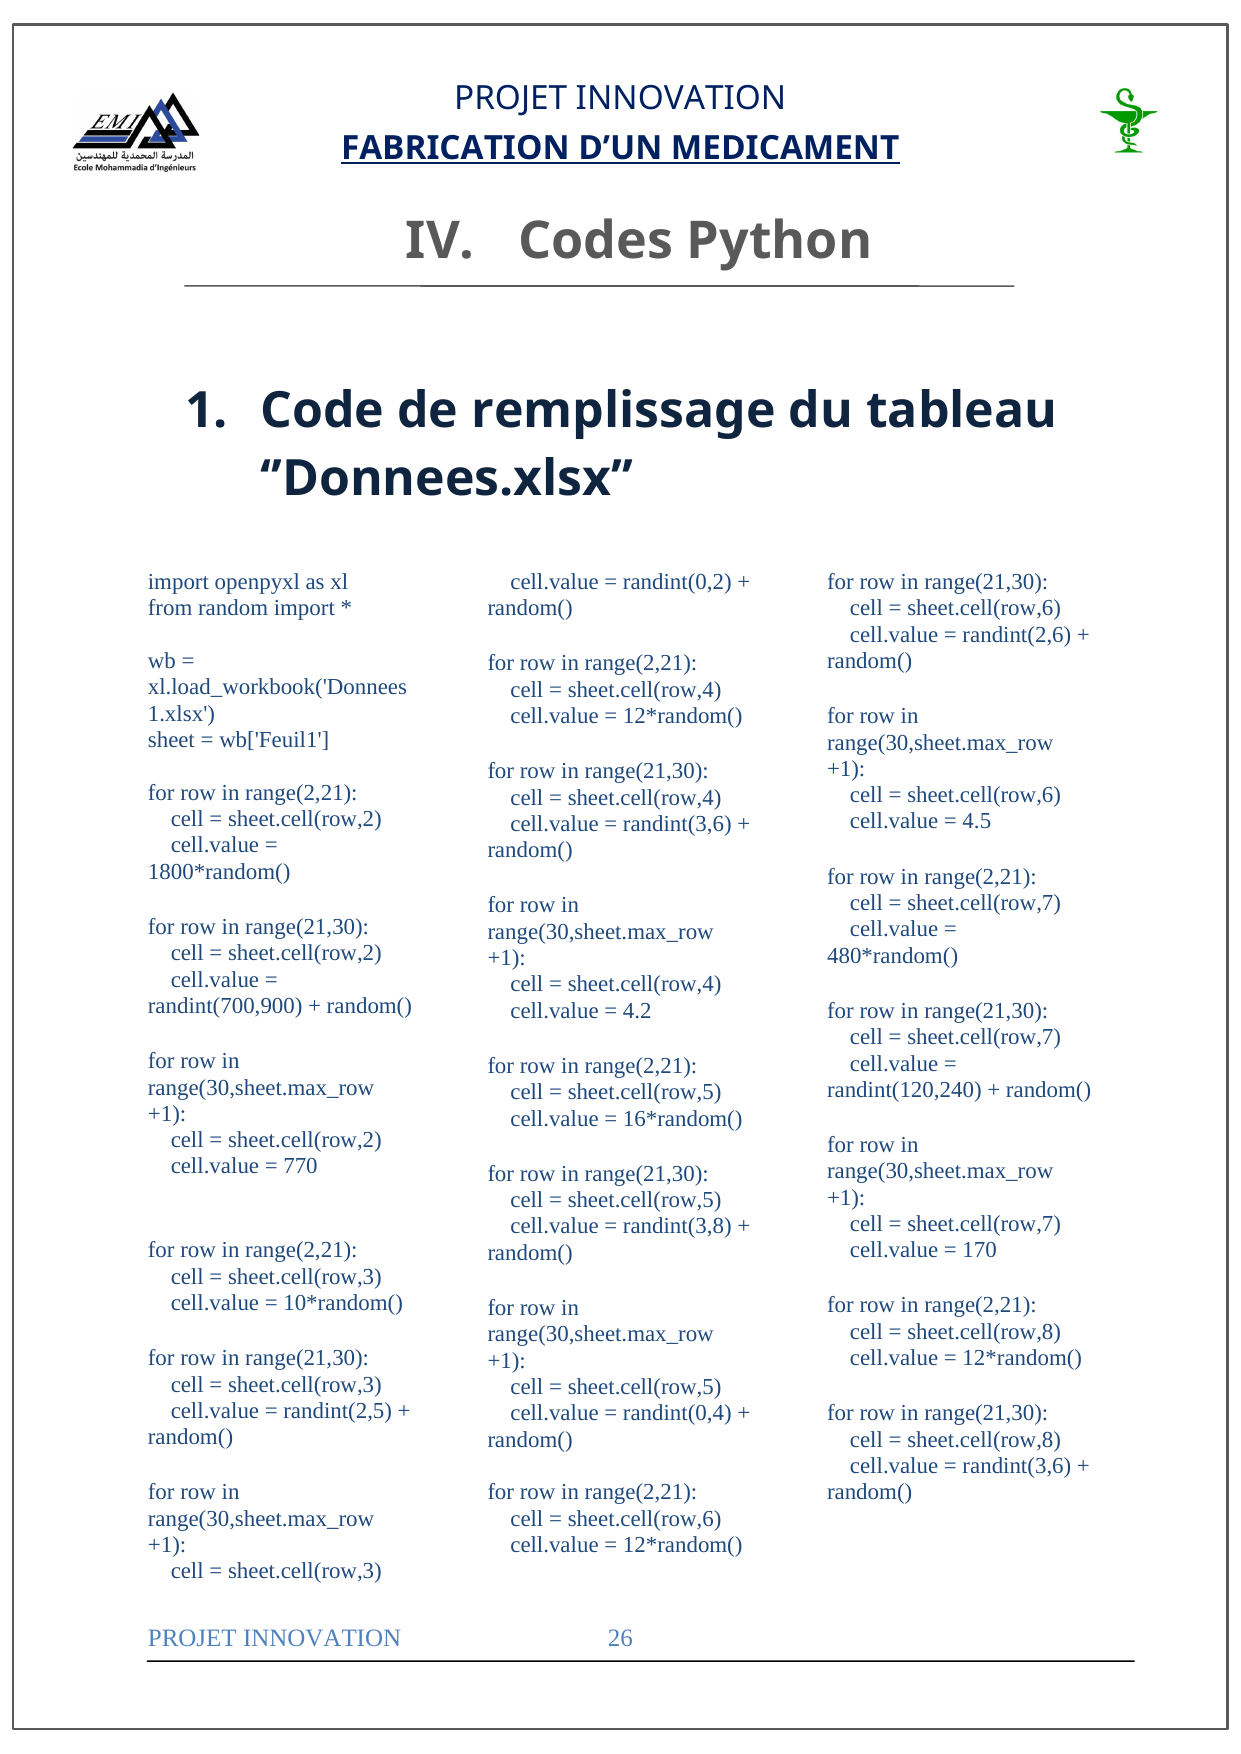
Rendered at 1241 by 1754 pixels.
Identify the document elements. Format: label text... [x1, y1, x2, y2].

text cell.value = randint(3,6) + random() [487, 810, 753, 863]
text cell = sheet.cell(row,5) [487, 1078, 753, 1105]
text cell = sheet.cell(row,8) [827, 1318, 1093, 1344]
text cell = sheet.cell(row,3) [148, 1557, 413, 1584]
picture [1059, 52, 1191, 184]
text cell.value = randint(2,6) + random() [827, 621, 1093, 673]
text for row in range(2,21): [827, 863, 1093, 889]
text for row in range(21,30): [827, 997, 1093, 1023]
text for row in range(30,sheet.max_row +1): [487, 1294, 753, 1373]
text cell.value = randint(2,5) + random() [148, 1397, 413, 1450]
text cell = sheet.cell(row,3) [148, 1263, 413, 1289]
text sheet = wb['Feuil1'] [148, 726, 413, 752]
picture [72, 92, 200, 172]
text cell.value = randint(0,4) + random() [487, 1399, 753, 1452]
text for row in range(21,30): [148, 913, 413, 939]
text cell.value = 770 [148, 1153, 413, 1179]
text cell = sheet.cell(row,7) [827, 1210, 1093, 1236]
text for row in range(30,sheet.max_row +1): [487, 891, 753, 971]
text cell = sheet.cell(row,6) [487, 1505, 753, 1531]
text cell = sheet.cell(row,6) [827, 781, 1093, 808]
text from random import * [148, 594, 413, 621]
text cell.value = 12*random() [487, 702, 753, 728]
text for row in range(21,30): [827, 1399, 1093, 1426]
text cell.value = 10*random() [148, 1289, 413, 1316]
text cell = sheet.cell(row,5) [487, 1373, 753, 1399]
text for row in range(30,sheet.max_row +1): [148, 1047, 413, 1126]
text for row in range(2,21): [148, 779, 413, 805]
text for row in range(30,sheet.max_row +1): [827, 1131, 1093, 1210]
text cell = sheet.cell(row,2) [148, 1126, 413, 1153]
text cell = sheet.cell(row,3) [148, 1371, 413, 1397]
text for row in range(2,21): [487, 1478, 753, 1505]
text cell = sheet.cell(row,2) [148, 805, 413, 832]
text cell.value = 4.2 [487, 997, 753, 1023]
text cell.value = 12*random() [487, 1531, 753, 1557]
text for row in range(30,sheet.max_row +1): [148, 1478, 413, 1557]
text cell = sheet.cell(row,4) [487, 784, 753, 810]
text cell.value = 480*random() [827, 915, 1093, 968]
subtitle Codes Python [185, 202, 1093, 273]
text cell = sheet.cell(row,5) [487, 1186, 753, 1212]
text import openpyxl as xl [148, 568, 413, 594]
text cell = sheet.cell(row,8) [827, 1426, 1093, 1452]
text cell = sheet.cell(row,2) [148, 939, 413, 966]
text for row in range(2,21): [827, 1292, 1093, 1318]
text for row in range(2,21): [148, 1236, 413, 1263]
text wb = xl.load_workbook('Donnees1.xlsx') [148, 647, 413, 726]
text cell.value = 1800*random() [148, 832, 413, 884]
text cell.value = randint(3,6) + random() [827, 1452, 1093, 1505]
text cell.value = 170 [827, 1236, 1093, 1263]
text cell.value = 4.5 [827, 808, 1093, 834]
text cell.value = 16*random() [487, 1105, 753, 1131]
text for row in range(2,21): [487, 1052, 753, 1078]
text cell = sheet.cell(row,6) [827, 594, 1093, 621]
text cell = sheet.cell(row,4) [487, 676, 753, 702]
text for row in range(21,30): [148, 1344, 413, 1371]
text for row in range(30,sheet.max_row +1): [827, 702, 1093, 781]
text for row in range(21,30): [827, 568, 1093, 594]
text cell.value = randint(700,900) + random() [148, 966, 413, 1018]
text cell.value = randint(120,240) + random() [827, 1049, 1093, 1102]
text for row in range(2,21): [487, 649, 753, 676]
text for row in range(21,30): [487, 1160, 753, 1186]
text cell.value = randint(0,2) + random() [487, 568, 753, 621]
text for row in range(21,30): [487, 757, 753, 784]
text cell.value = randint(3,8) + random() [487, 1212, 753, 1265]
text cell = sheet.cell(row,4) [487, 971, 753, 997]
text cell = sheet.cell(row,7) [827, 889, 1093, 915]
text cell = sheet.cell(row,7) [827, 1023, 1093, 1049]
subtitle Code de remplissage du tableau ‘’Donnees.xlsx’’ [185, 374, 1093, 511]
text cell.value = 12*random() [827, 1344, 1093, 1371]
